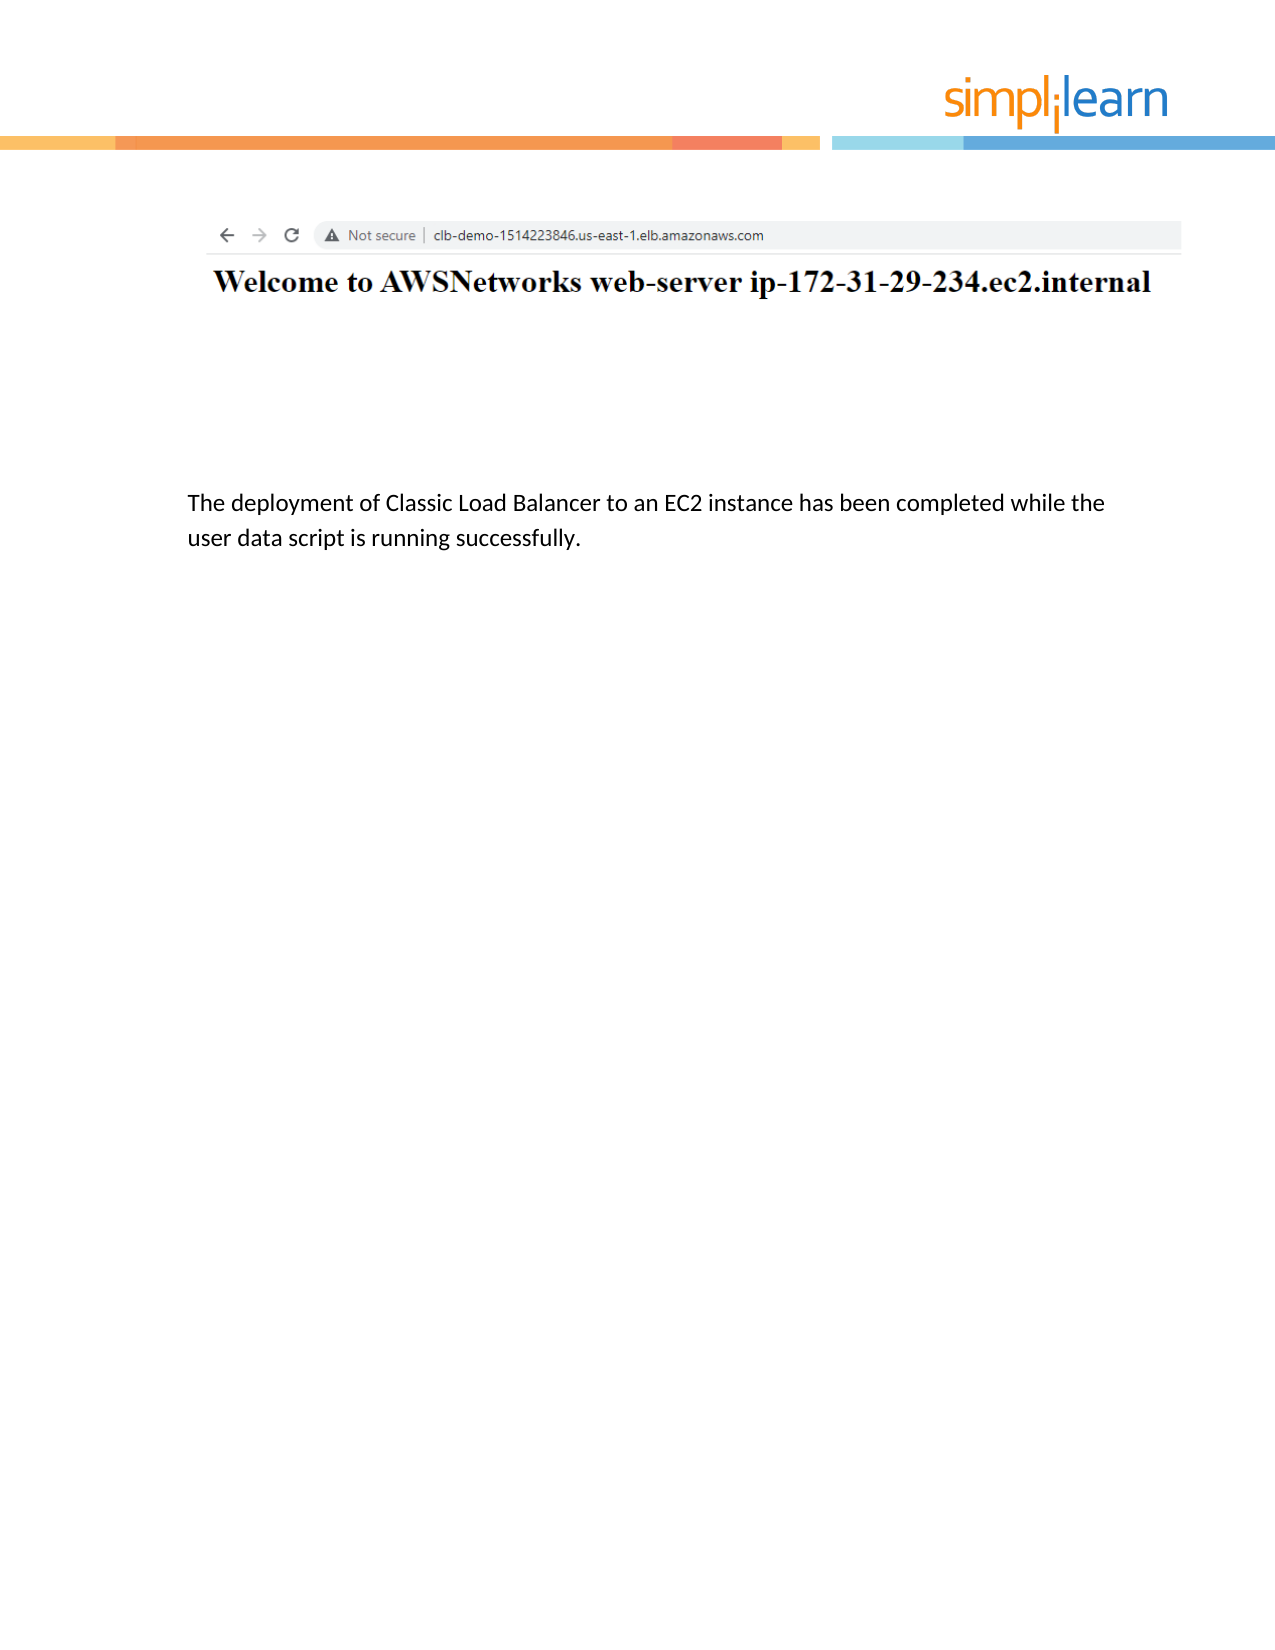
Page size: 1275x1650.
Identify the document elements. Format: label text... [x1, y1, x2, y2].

picture [206, 220, 1182, 449]
picture [0, 75, 1275, 150]
list The deployment of Classic Load Balancer to an EC2 instance has been completed while the user data script is running successfully. [187, 487, 1125, 553]
